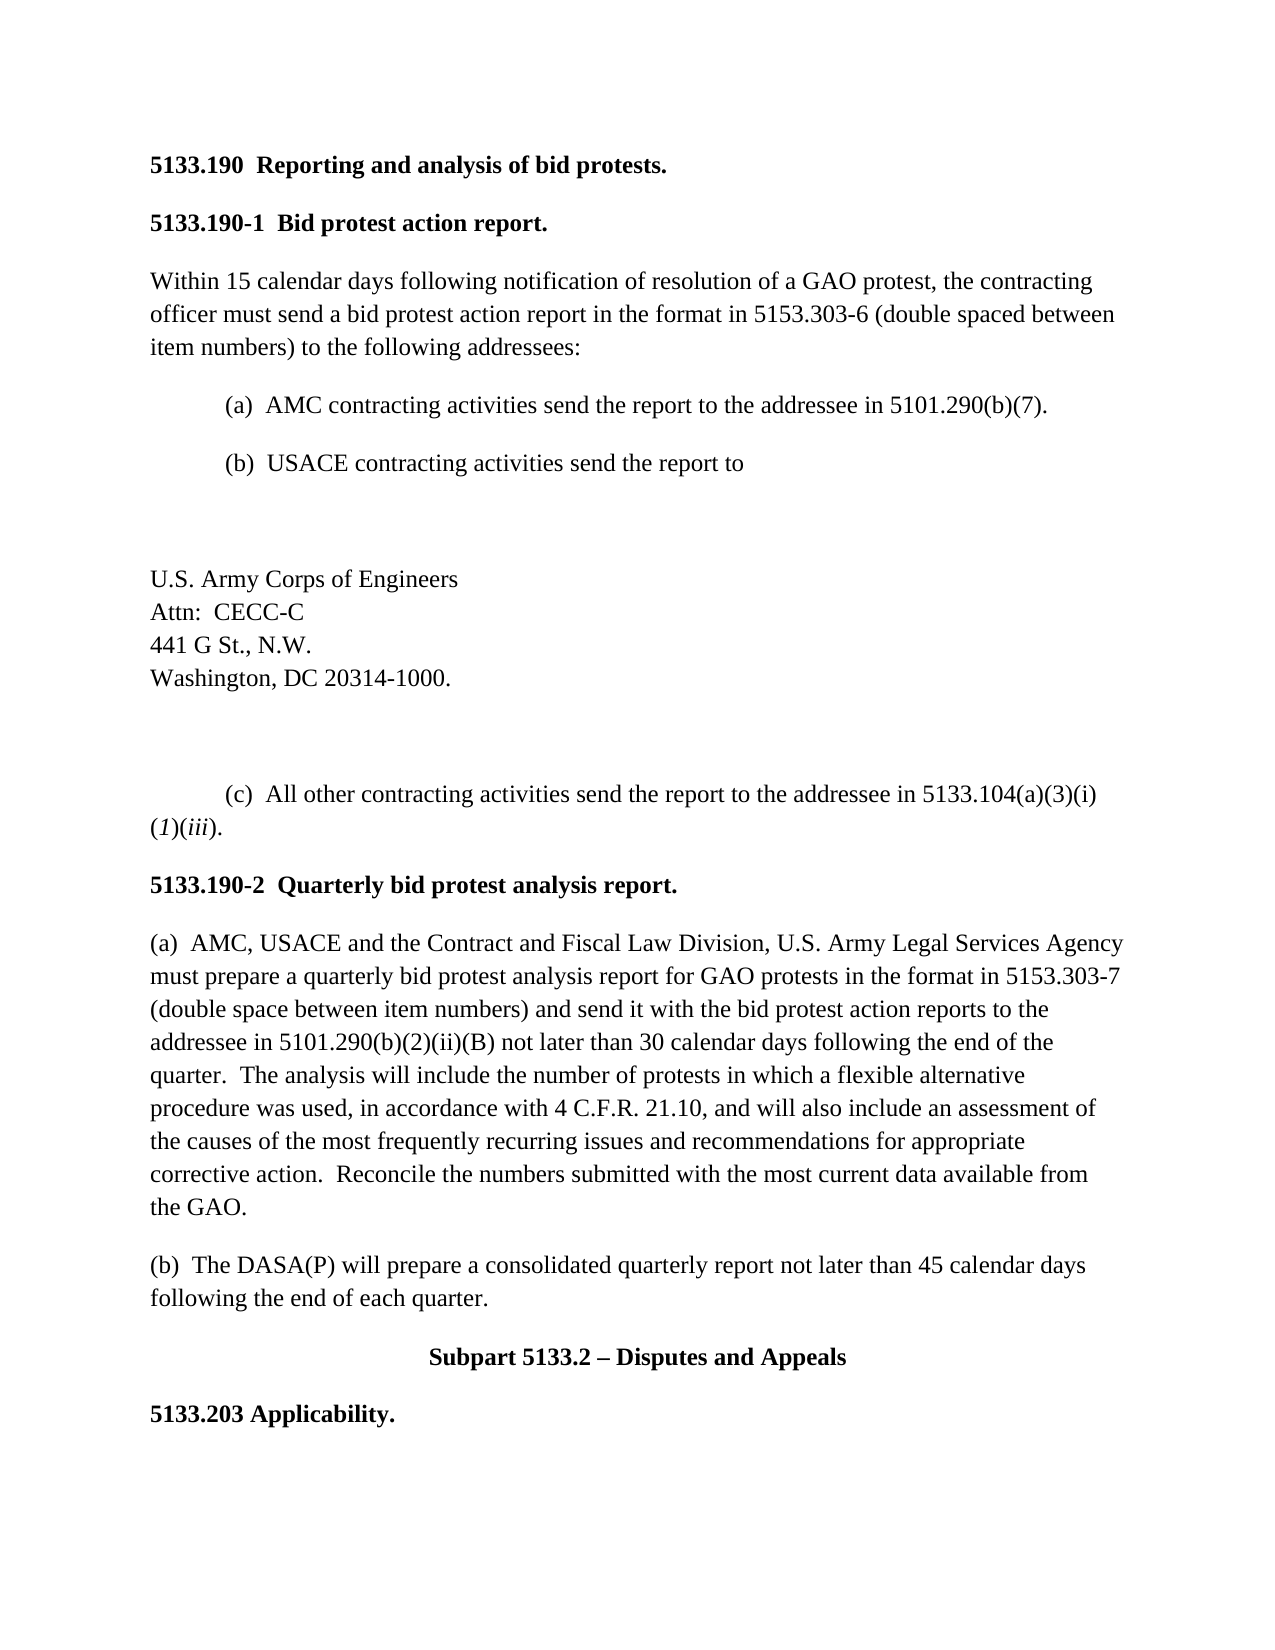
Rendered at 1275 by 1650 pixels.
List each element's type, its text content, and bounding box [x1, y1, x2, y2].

text (b) USACE contracting activities send the report to [150, 448, 1125, 477]
text 441 G St., N.W. [150, 630, 1125, 659]
subtitle 5133.190-1 Bid protest action report. [150, 208, 1125, 237]
subtitle 5133.190-2 Quarterly bid protest analysis report. [150, 870, 1125, 899]
text (c) All other contracting activities send the report to the addressee in 5133.104(a)(3)(i)(1)(iii). [150, 779, 1125, 841]
text Washington, DC 20314-1000. [150, 663, 1125, 692]
text Within 15 calendar days following notification of resolution of a GAO protest, the contracting officer must send a bid protest action report in the format in 5153.303-6 (double spaced between item numbers) to the following addressees: [150, 266, 1125, 361]
text U.S. Army Corps of Engineers [150, 564, 1125, 593]
subtitle 5133.190 Reporting and analysis of bid protests. [150, 150, 1125, 179]
text (a) , USACE and the Contract and Fiscal Law Division, U.S. Army Legal Services Agency must prepare a quarterly bid protest analysis report for GAO protests in the format in 5153.303-7 (double space between item numbers) and send it with the bid protest action reports to the addressee in 5101.290(b)(2)(ii)(B) not later than 30 calendar days following the end of the quarter. The analysis will include the number of protests in which a flexible alternative procedure was used, in accordance with 4 C.F.R. 21.10, and will also include an assessment of the causes of the most frequently recurring issues and recommendations for appropriate corrective action. Reconcile the numbers submitted with the most current data available from the GAO. [150, 928, 1125, 1221]
subtitle Subpart 5133.2 – Disputes and Appeals [150, 1342, 1125, 1370]
text (b) The DASA(P) will prepare a consolidated quarterly report not later than 45 calendar days following the end of each quarter. [150, 1251, 1125, 1312]
text (a) contracting activities send the report to the addressee in 5101.290(b)(7). [150, 390, 1125, 419]
subtitle 5133.203 Applicability. [150, 1399, 1125, 1428]
text Attn: CECC-C [150, 597, 1125, 626]
